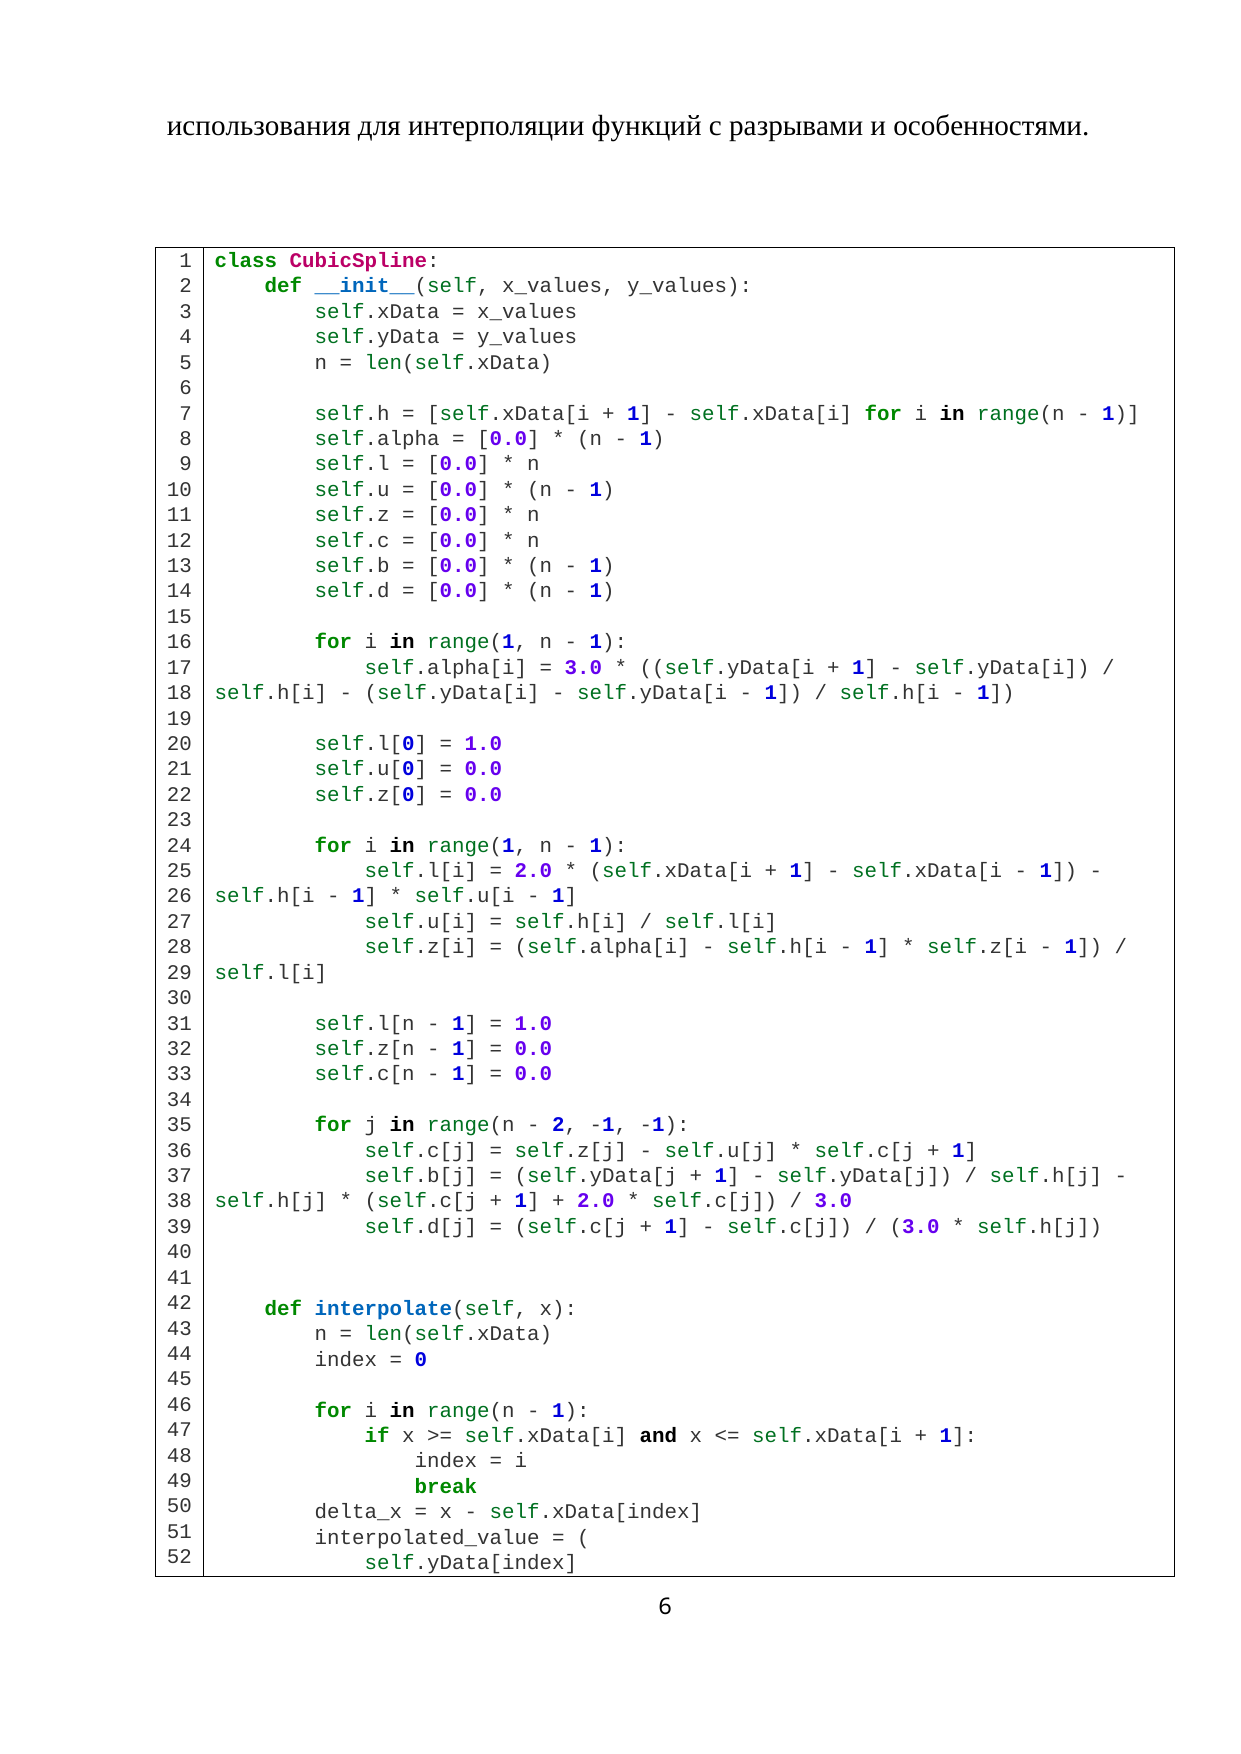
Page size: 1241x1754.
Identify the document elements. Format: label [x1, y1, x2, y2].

table_header [156, 248, 203, 1576]
table_header [204, 248, 1174, 1576]
text [167, 108, 1163, 142]
